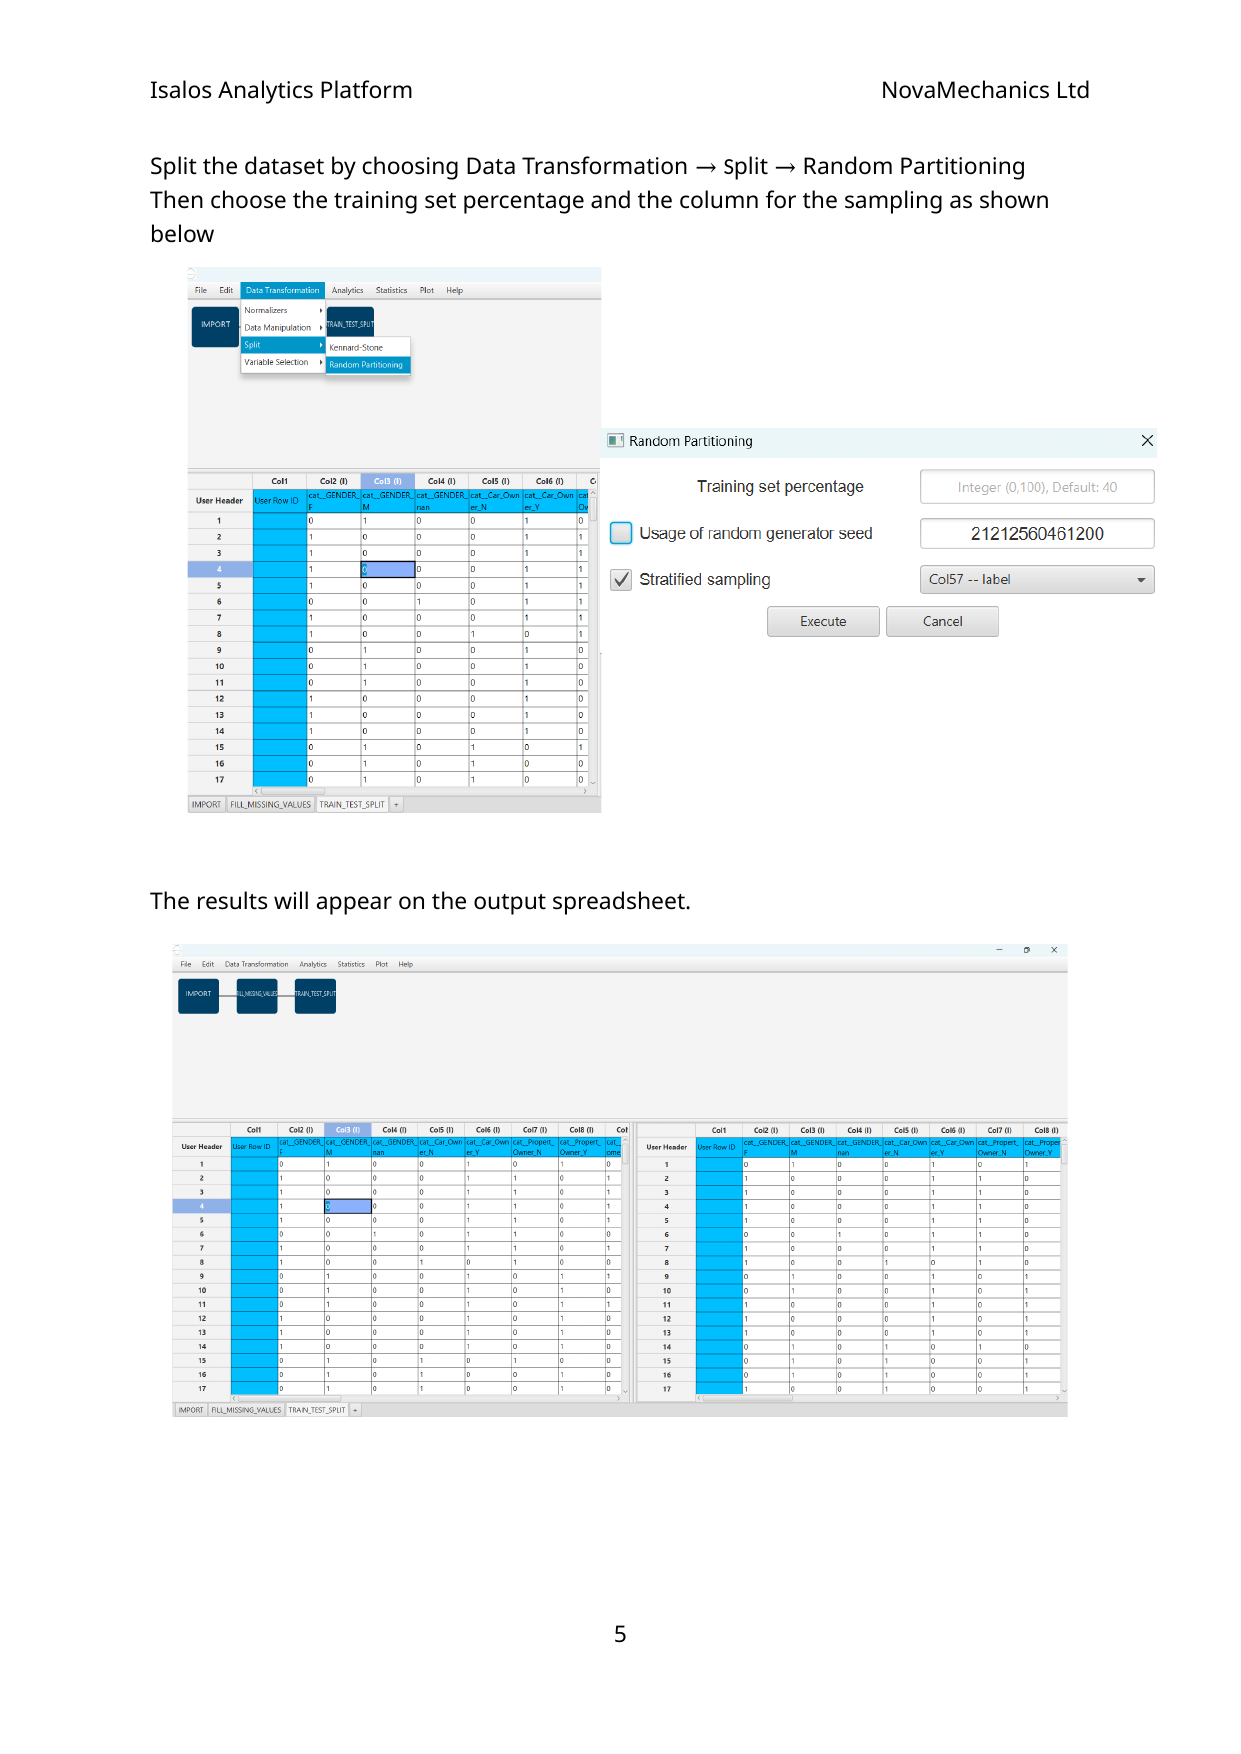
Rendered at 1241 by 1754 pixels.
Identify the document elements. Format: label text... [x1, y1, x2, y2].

picture [187, 267, 1158, 813]
picture [172, 944, 1068, 1417]
text Split the dataset by choosing Data Transformation → Split → Random Partitioning Then choose the training set percentage and the column for the sampling as shown below [150, 150, 1090, 249]
text The results will appear on the output spreadsheet. [150, 885, 1090, 916]
